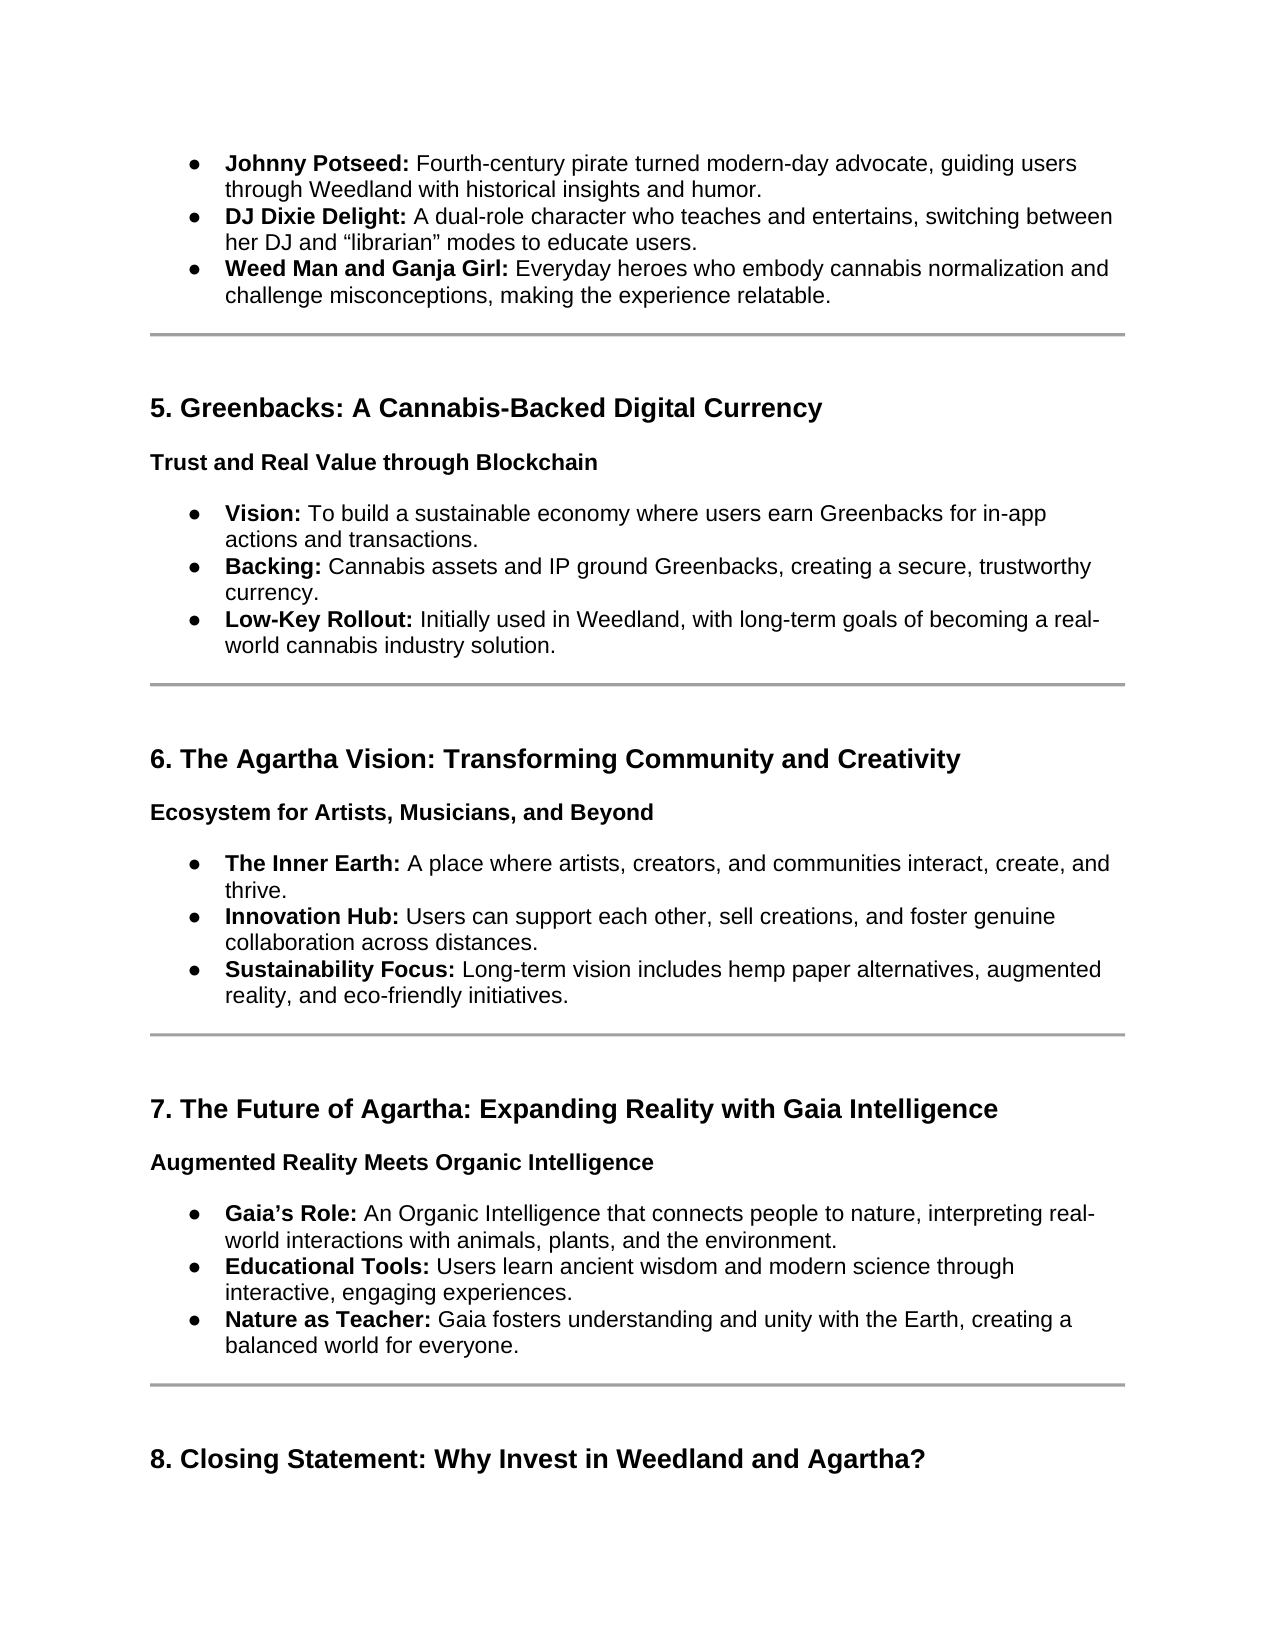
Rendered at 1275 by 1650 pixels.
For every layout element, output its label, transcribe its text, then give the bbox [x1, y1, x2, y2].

text Augmented Reality Meets Organic Intelligence [150, 1149, 1125, 1175]
subtitle 7. The Future of Agartha: Expanding Reality with Gaia Intelligence [150, 1093, 1125, 1124]
list Gaia’s Role: An Organic Intelligence that connects people to nature, interpreting real-world interactions with animals, plants, and the environment. [187, 1200, 1125, 1253]
list Nature as Teacher: Gaia fosters understanding and unity with the Earth, creating a balanced world for everyone. [187, 1306, 1125, 1358]
subtitle 5. Greenbacks: A Cannabis-Backed Digital Currency [150, 392, 1125, 424]
list Weed Man and Ganja Girl: Everyday heroes who embody cannabis normalization and challenge misconceptions, making the experience relatable. [187, 255, 1125, 308]
list Innovation Hub: Users can support each other, sell creations, and foster genuine collaboration across distances. [187, 903, 1125, 956]
list Sustainability Focus: Long-term vision includes hemp paper alternatives, augmented reality, and eco-friendly initiatives. [187, 956, 1125, 1008]
list Backing: Cannabis assets and IP ground Greenbacks, creating a secure, trustworthy currency. [187, 553, 1125, 606]
list Educational Tools: Users learn ancient wisdom and modern science through interactive, engaging experiences. [187, 1253, 1125, 1306]
text Ecosystem for Artists, Musicians, and Beyond [150, 799, 1125, 825]
text Trust and Real Value through Blockchain [150, 449, 1125, 475]
subtitle 8. Closing Statement: Why Invest in Weedland and Agartha? [150, 1443, 1125, 1474]
list Vision: To build a sustainable economy where users earn Greenbacks for in-app actions and transactions. [187, 500, 1125, 553]
list DJ Dixie Delight: A dual-role character who teaches and entertains, switching between her DJ and “librarian” modes to educate users. [187, 203, 1125, 255]
list The Inner Earth: A place where artists, creators, and communities interact, create, and thrive. [187, 850, 1125, 903]
subtitle 6. The Agartha Vision: Transforming Community and Creativity [150, 743, 1125, 774]
list Johnny Potseed: Fourth-century pirate turned modern-day advocate, guiding users through Weedland with historical insights and humor. [187, 150, 1125, 203]
list Low-Key Rollout: Initially used in Weedland, with long-term goals of becoming a real-world cannabis industry solution. [187, 606, 1125, 658]
